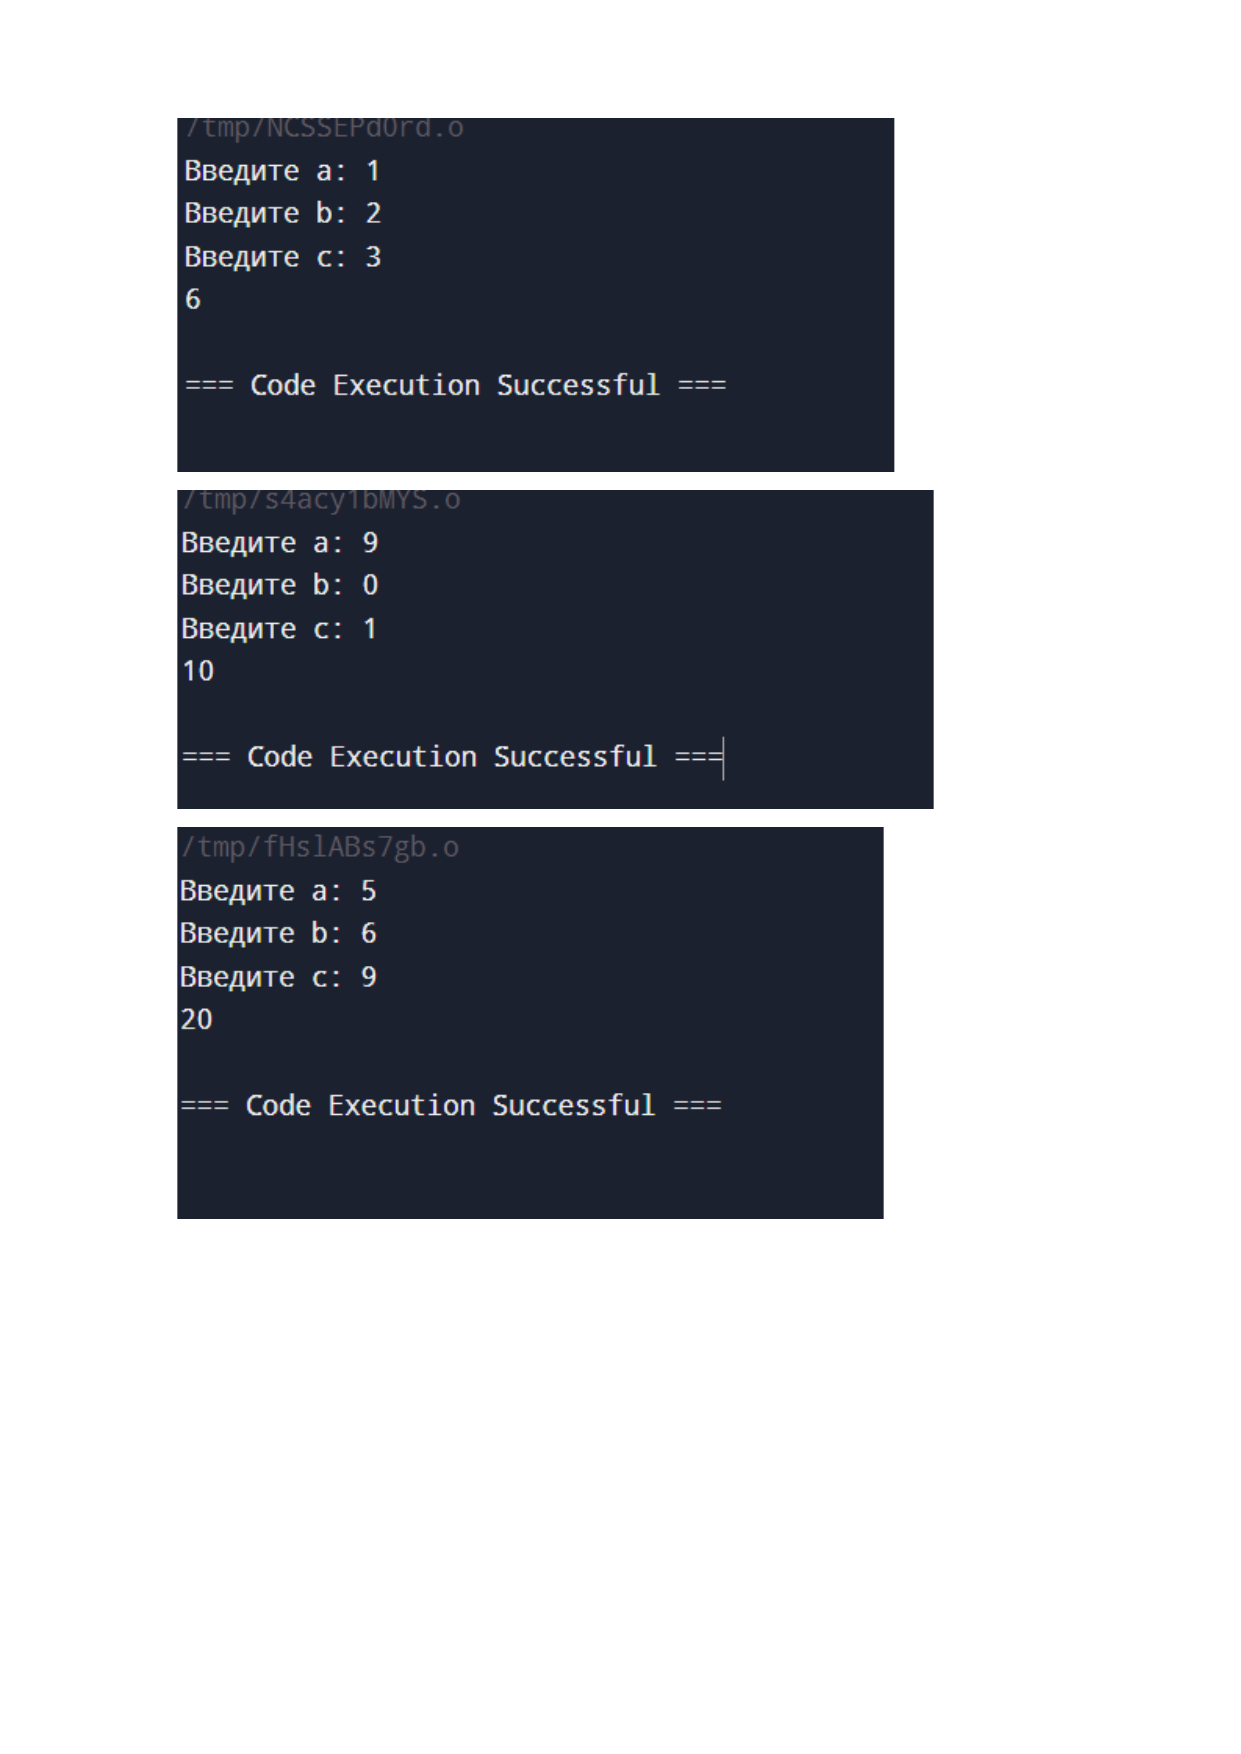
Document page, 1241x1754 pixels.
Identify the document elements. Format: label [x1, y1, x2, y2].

picture [177, 827, 884, 1219]
picture [177, 490, 934, 809]
picture [177, 118, 895, 472]
